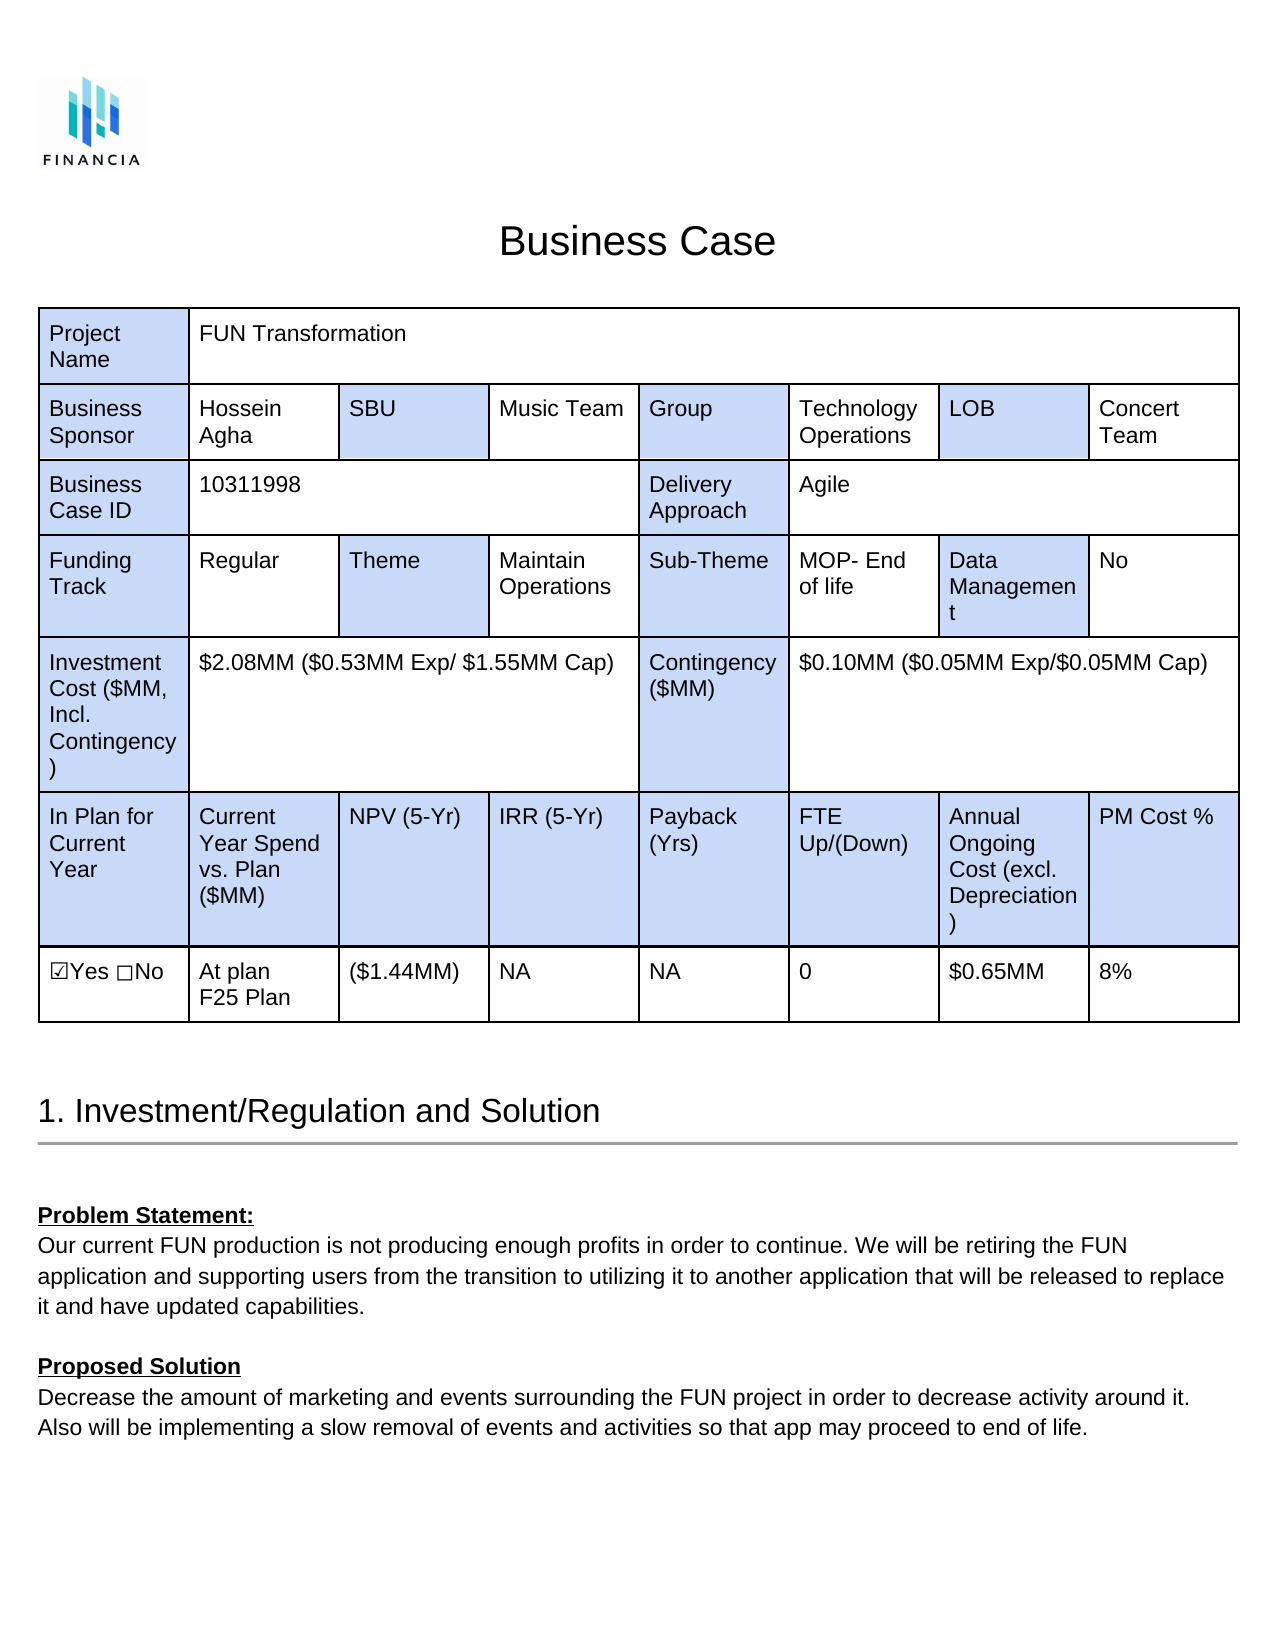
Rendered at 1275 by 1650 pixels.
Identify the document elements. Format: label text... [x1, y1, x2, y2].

text Proposed Solution [37, 1353, 1237, 1379]
table_cell Maintain Operations [490, 536, 638, 636]
table_cell Delivery Approach [640, 461, 788, 534]
table_cell Music Team [490, 385, 638, 458]
table_cell ($1.44MM) [340, 948, 488, 1021]
table_cell ☑Yes ◻︎No [40, 948, 188, 1021]
table_cell PM Cost % [1090, 793, 1238, 945]
table_cell No [1090, 536, 1238, 636]
subtitle Business Case [37, 217, 1237, 264]
text Our current FUN production is not producing enough profits in order to continue. We will be retiring the FUN application and supporting users from the transition to utilizing it to another application that will be released to replace it and have updated capabilities. [37, 1232, 1237, 1319]
table_cell In Plan for Current Year [40, 793, 188, 945]
table_header Project Name [40, 309, 188, 383]
table_cell $2.08MM ($0.53MM Exp/ $1.55MM Cap) [190, 638, 638, 791]
table_cell NA [640, 948, 788, 1021]
table_cell Business Sponsor [40, 385, 188, 458]
table_cell At plan F25 Plan [190, 948, 338, 1021]
table_cell FTE Up/(Down) [790, 793, 938, 945]
table_cell Agile [790, 461, 1238, 534]
table_cell Current Year Spend vs. Plan ($MM) [190, 793, 338, 945]
table_cell NPV (5-Yr) [340, 793, 488, 945]
subtitle 1. Investment/Regulation and Solution [37, 1091, 1237, 1129]
text Decrease the amount of marketing and events surrounding the FUN project in order to decrease activity around it. Also will be implementing a slow removal of events and activities so that app may proceed to end of life. [37, 1383, 1237, 1440]
table_header FUN Transformation [190, 309, 1238, 383]
table_cell LOB [940, 385, 1088, 458]
table_cell Theme [340, 536, 488, 636]
table_cell Sub-Theme [640, 536, 788, 636]
table_cell Funding Track [40, 536, 188, 636]
table_cell Hossein Agha [190, 385, 338, 458]
table_cell Data Management [940, 536, 1088, 636]
table_cell 8% [1090, 948, 1238, 1021]
picture [37, 75, 147, 172]
table_cell Business Case ID [40, 461, 188, 534]
text Problem Statement: [37, 1202, 1237, 1228]
table_cell Investment Cost ($MM, Incl. Contingency) [40, 638, 188, 791]
table_cell 10311998 [190, 461, 638, 534]
table_cell Regular [190, 536, 338, 636]
table_cell Contingency ($MM) [640, 638, 788, 791]
table_cell $0.65MM [940, 948, 1088, 1021]
table_cell Concert Team [1090, 385, 1238, 458]
table_cell IRR (5-Yr) [490, 793, 638, 945]
table_cell $0.10MM ($0.05MM Exp/$0.05MM Cap) [790, 638, 1238, 791]
table_cell Technology Operations [790, 385, 938, 458]
table_cell 0 [790, 948, 938, 1021]
table_cell SBU [340, 385, 488, 458]
table_cell MOP- End of life [790, 536, 938, 636]
table_cell NA [490, 948, 638, 1021]
table_cell Group [640, 385, 788, 458]
table_cell Annual Ongoing Cost (excl. Depreciation) [940, 793, 1088, 945]
table_cell Payback (Yrs) [640, 793, 788, 945]
